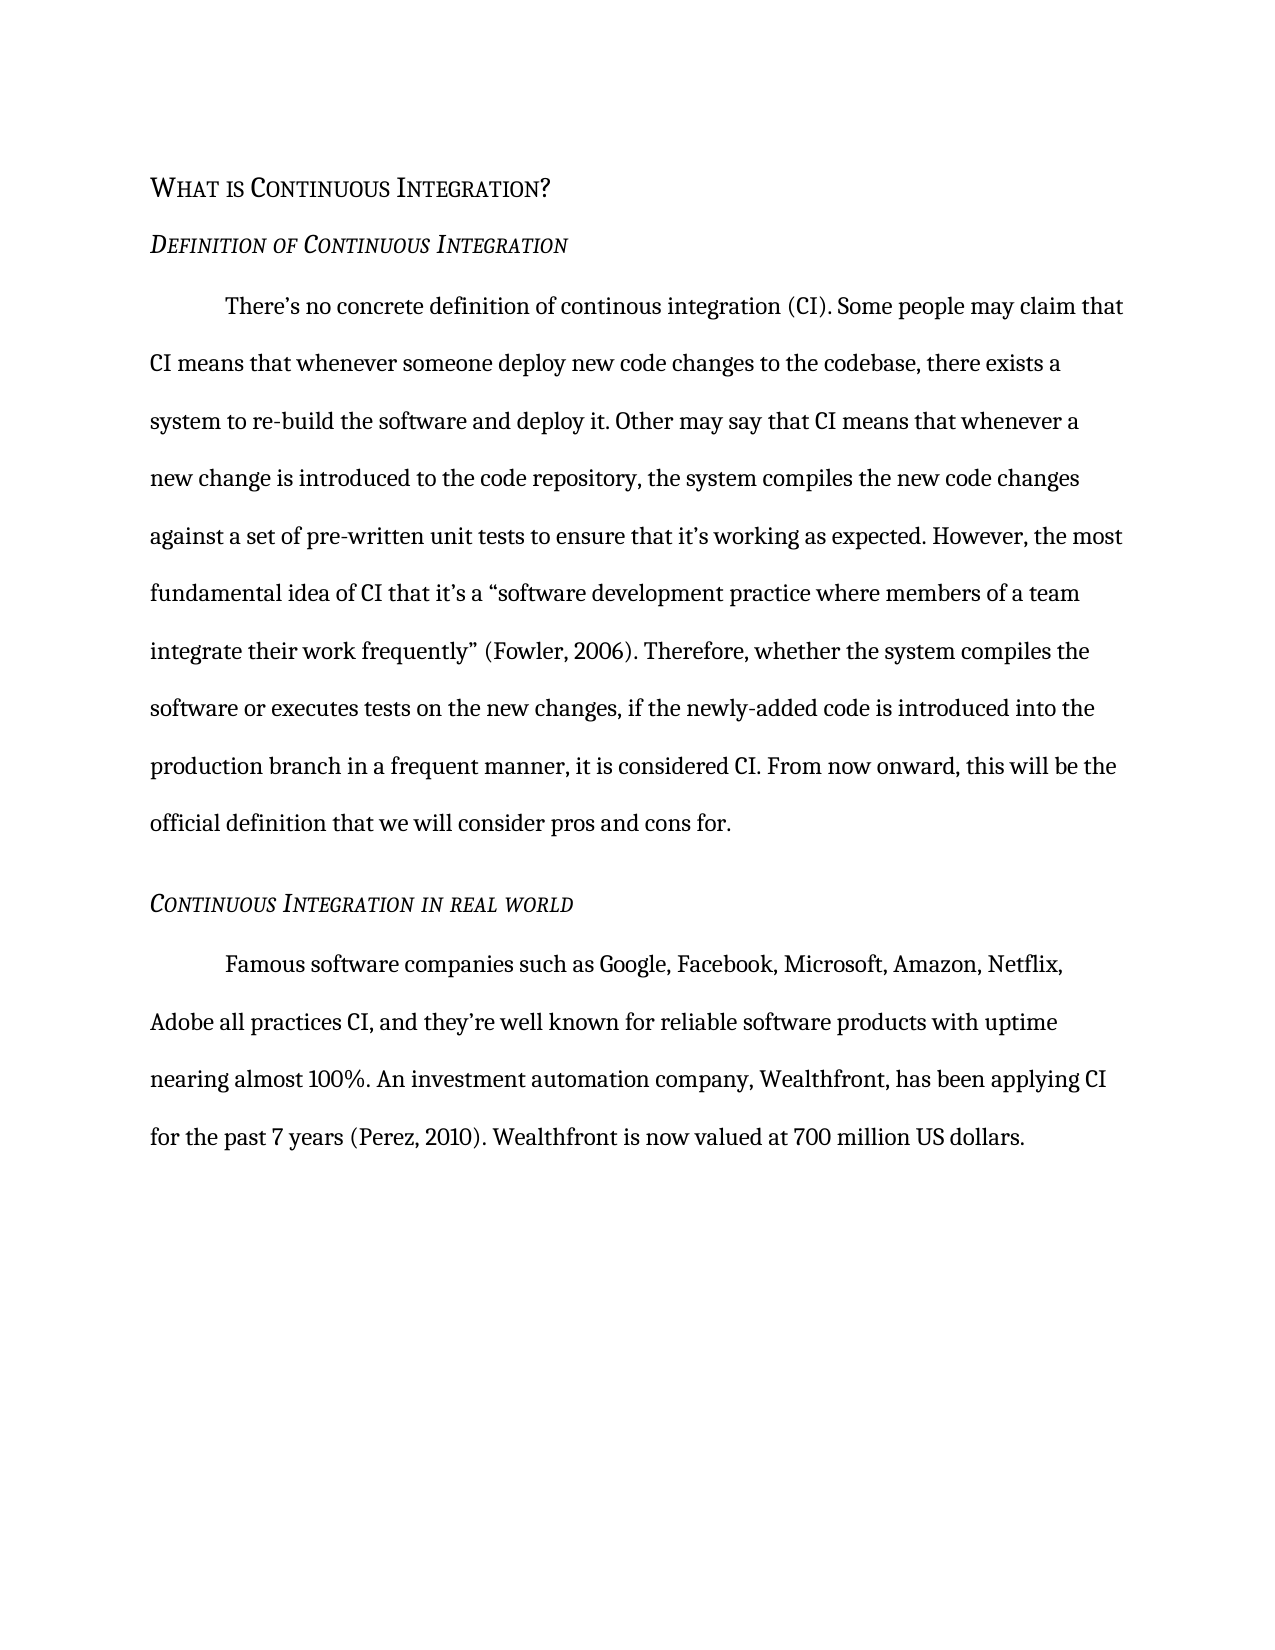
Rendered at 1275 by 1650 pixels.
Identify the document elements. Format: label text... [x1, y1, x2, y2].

subtitle Definition of Continuous Integration [150, 229, 1125, 261]
text Famous software companies such as Google, Facebook, Microsoft, Amazon, Netflix, Adobe all practices CI, and they’re well known for reliable software products with uptime nearing almost 100%. An investment automation company, Wealthfront, has been applying CI for the past 7 years . Wealthfront is now valued at 700 million US dollars. [150, 950, 1125, 1151]
subtitle Continuous Integration in real world [150, 888, 1125, 919]
text There’s no concrete definition of continous integration (CI). Some people may claim that CI means that whenever someone deploy new code changes to the codebase, there exists a system to re-build the software and deploy it. Other may say that CI means that whenever a new change is introduced to the code repository, the system compiles the new code changes against a set of pre-written unit tests to ensure that it’s working as expected. However, the most fundamental idea of CI that it’s a “software development practice where members of a team integrate their work frequently” . Therefore, whether the system compiles the software or executes tests on the new changes, if the newly-added code is introduced into the production branch in a frequent manner, it is considered CI. From now onward, this will be the official definition that we will consider pros and cons for. [150, 292, 1125, 838]
subtitle What is Continuous Integration? [150, 171, 1125, 204]
